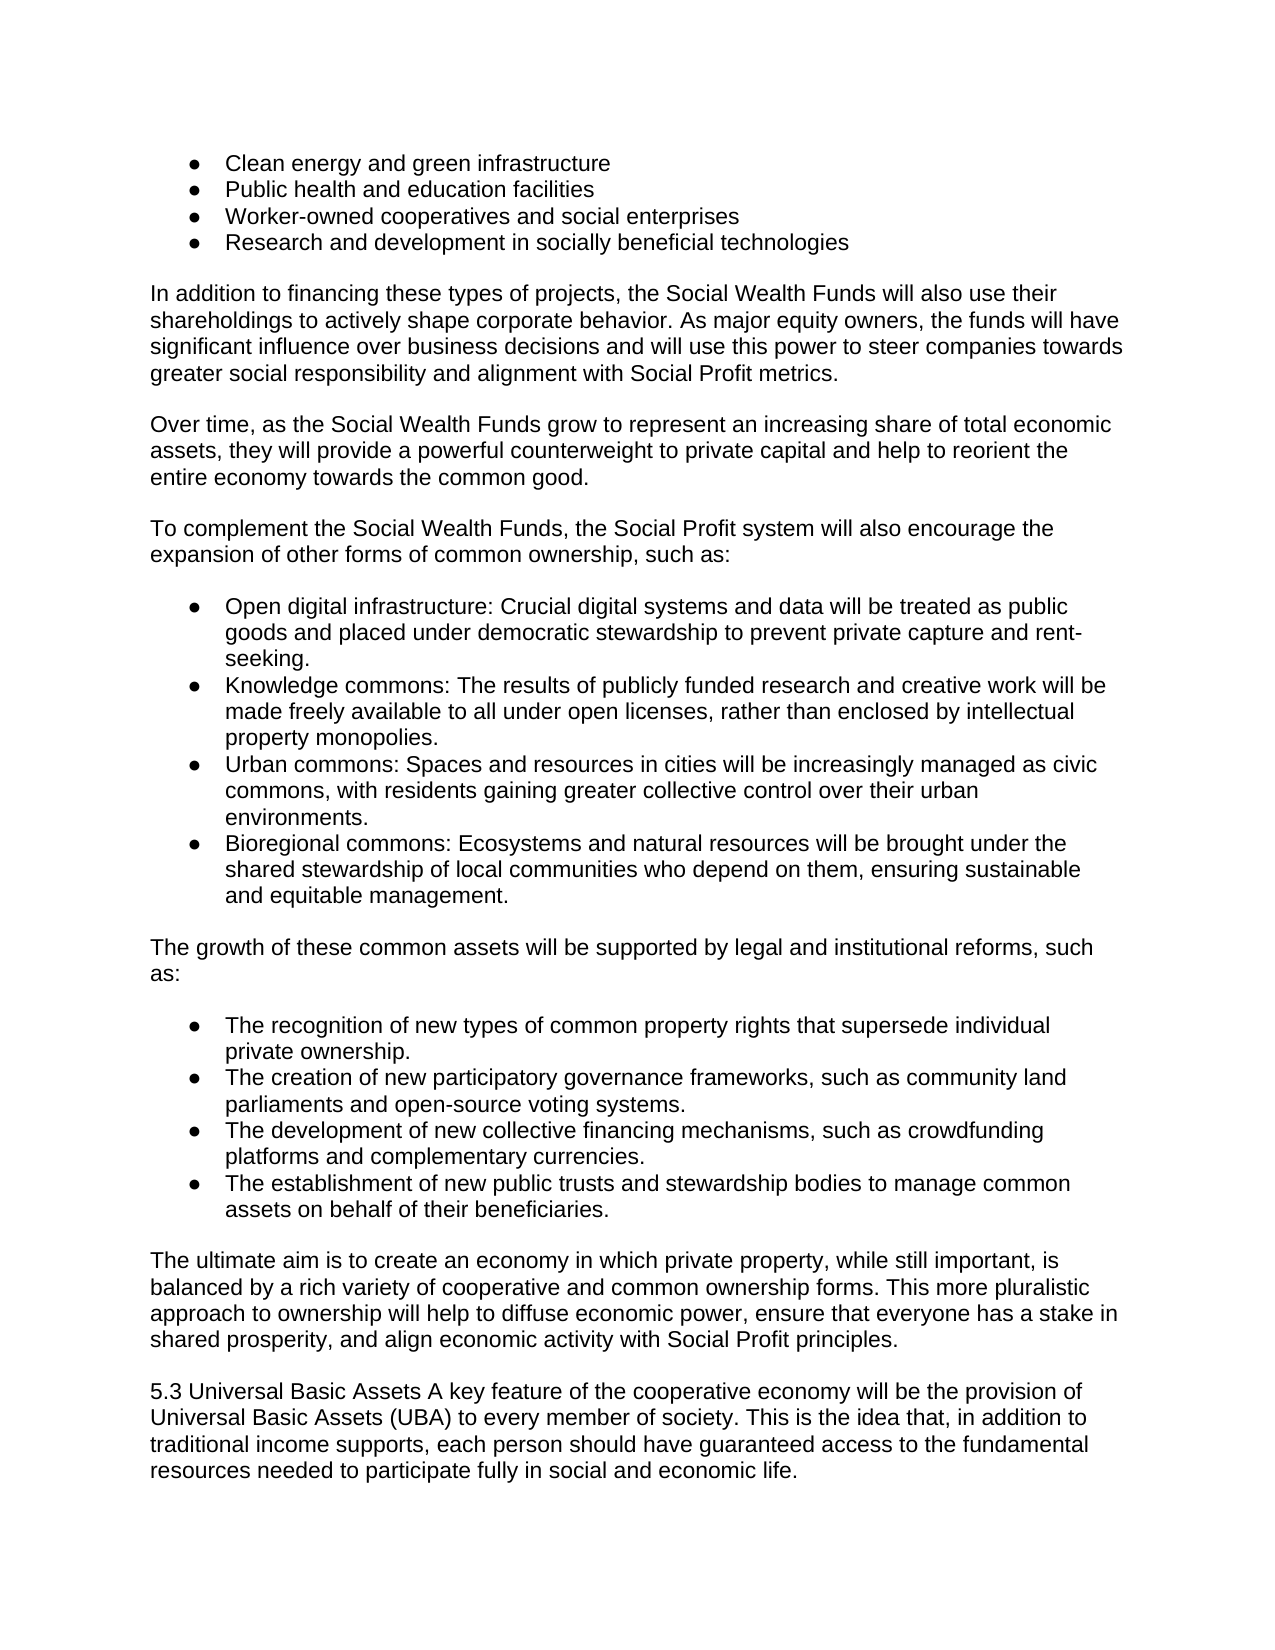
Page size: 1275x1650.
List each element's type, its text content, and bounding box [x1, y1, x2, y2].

text The growth of these common assets will be supported by legal and institutional reforms, such as: [150, 934, 1125, 987]
list Worker-owned cooperatives and social enterprises [187, 203, 1125, 229]
list Bioregional commons: Ecosystems and natural resources will be brought under the shared stewardship of local communities who depend on them, ensuring sustainable and equitable management. [187, 830, 1125, 909]
list The development of new collective financing mechanisms, such as crowdfunding platforms and complementary currencies. [187, 1117, 1125, 1170]
text The ultimate aim is to create an economy in which private property, while still important, is balanced by a rich variety of cooperative and common ownership forms. This more pluralistic approach to ownership will help to diffuse economic power, ensure that everyone has a stake in shared prosperity, and align economic activity with Social Profit principles. [150, 1247, 1125, 1353]
text To complement the Social Wealth Funds, the Social Profit system will also encourage the expansion of other forms of common ownership, such as: [150, 515, 1125, 568]
text 5.3 Universal Basic Assets A key feature of the cooperative economy will be the provision of Universal Basic Assets (UBA) to every member of society. This is the idea that, in addition to traditional income supports, each person should have guaranteed access to the fundamental resources needed to participate fully in social and economic life. [150, 1378, 1125, 1483]
list Clean energy and green infrastructure [187, 150, 1125, 176]
text In addition to financing these types of projects, the Social Wealth Funds will also use their shareholdings to actively shape corporate behavior. As major equity owners, the funds will have significant influence over business decisions and will use this power to steer companies towards greater social responsibility and alignment with Social Profit metrics. [150, 280, 1125, 386]
list Public health and education facilities [187, 176, 1125, 203]
list Urban commons: Spaces and resources in cities will be increasingly managed as civic commons, with residents gaining greater collective control over their urban environments. [187, 751, 1125, 830]
text Over time, as the Social Wealth Funds grow to represent an increasing share of total economic assets, they will provide a powerful counterweight to private capital and help to reorient the entire economy towards the common good. [150, 411, 1125, 490]
list Open digital infrastructure: Crucial digital systems and data will be treated as public goods and placed under democratic stewardship to prevent private capture and rent-seeking. [187, 593, 1125, 672]
list The recognition of new types of common property rights that supersede individual private ownership. [187, 1012, 1125, 1064]
list Research and development in socially beneficial technologies [187, 229, 1125, 255]
list The establishment of new public trusts and stewardship bodies to manage common assets on behalf of their beneficiaries. [187, 1170, 1125, 1222]
list Knowledge commons: The results of publicly funded research and creative work will be made freely available to all under open licenses, rather than enclosed by intellectual property monopolies. [187, 672, 1125, 751]
list The creation of new participatory governance frameworks, such as community land parliaments and open-source voting systems. [187, 1064, 1125, 1117]
